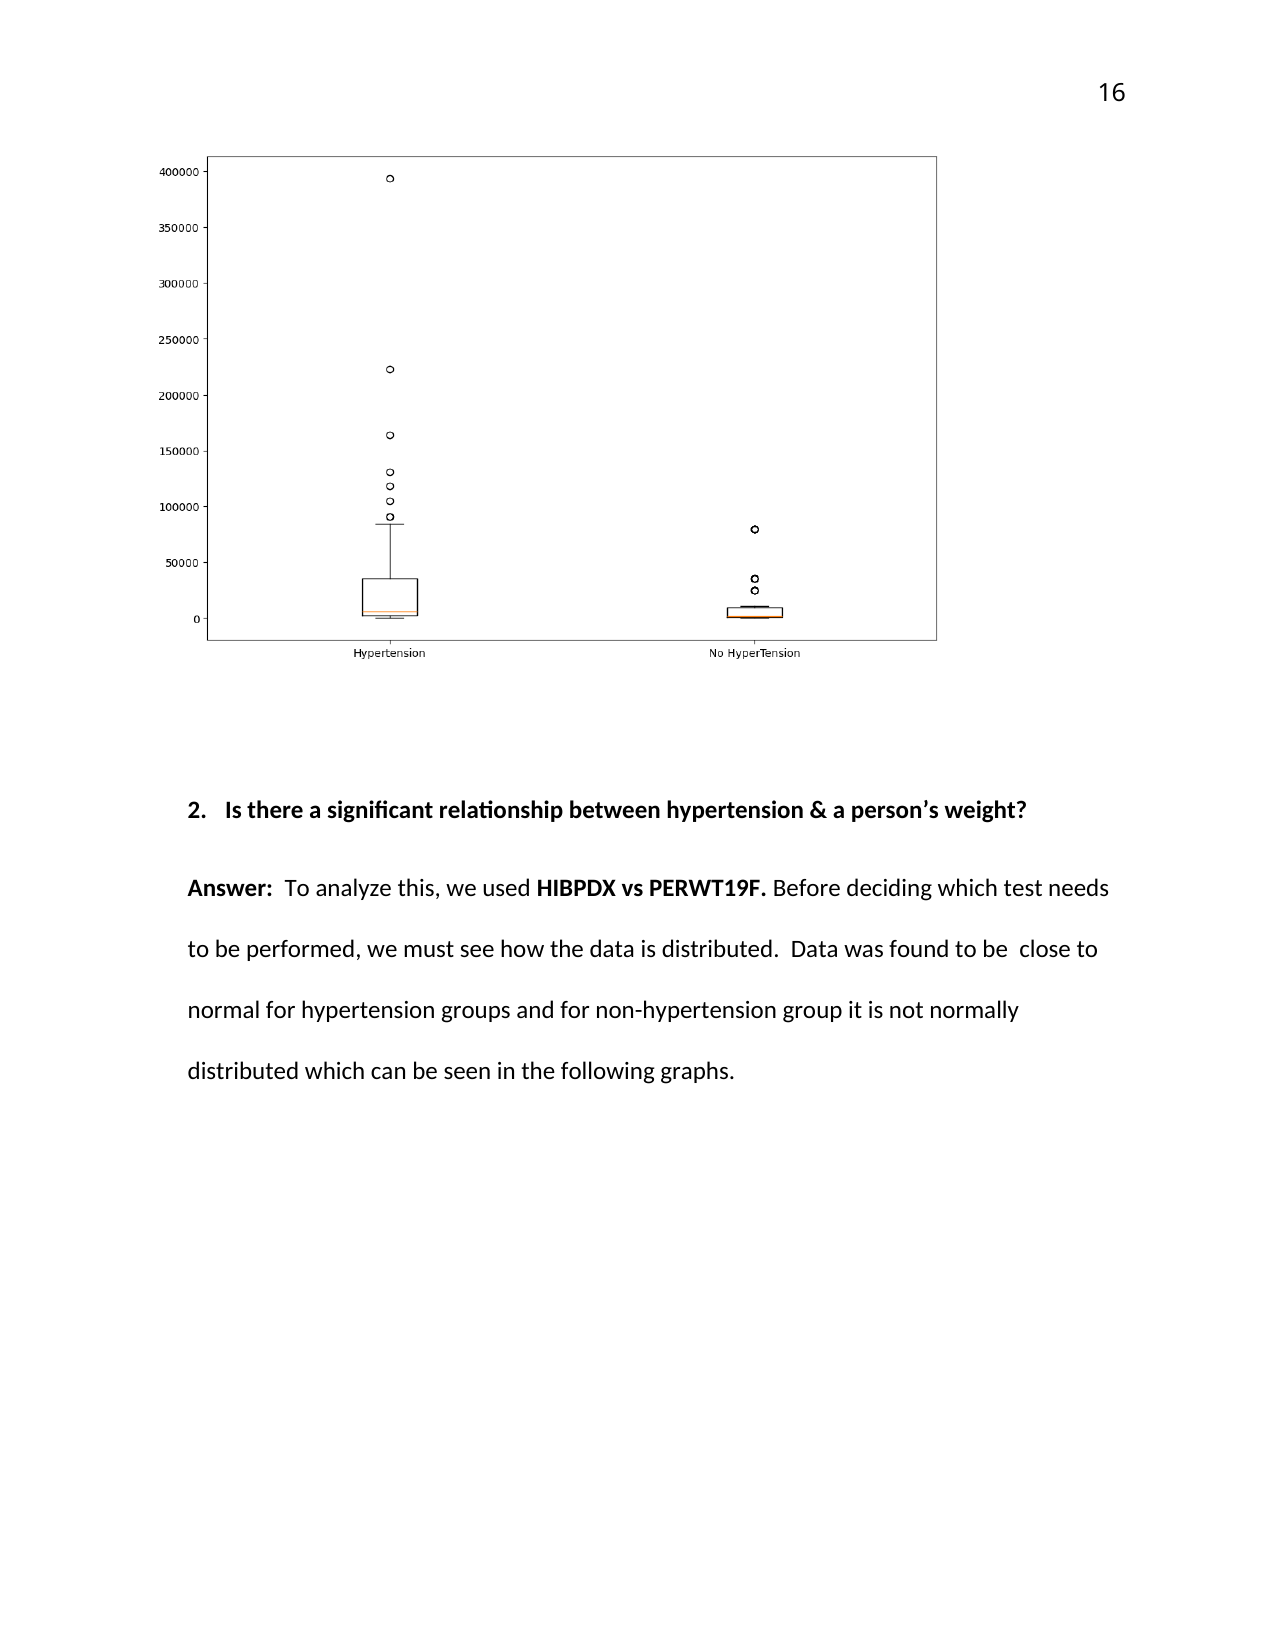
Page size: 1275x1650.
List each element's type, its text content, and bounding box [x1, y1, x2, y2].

picture [150, 150, 944, 666]
list Is there a significant relationship between hypertension & a person’s weight? [187, 794, 1125, 824]
text Answer: To analyze this, we used HIBPDX vs PERWT19F. Before deciding which test needs to be performed, we must see how the data is distributed. Data was found to be close to normal for hypertension groups and for non-hypertension group it is not normally distributed which can be seen in the following graphs. [187, 872, 1125, 1085]
